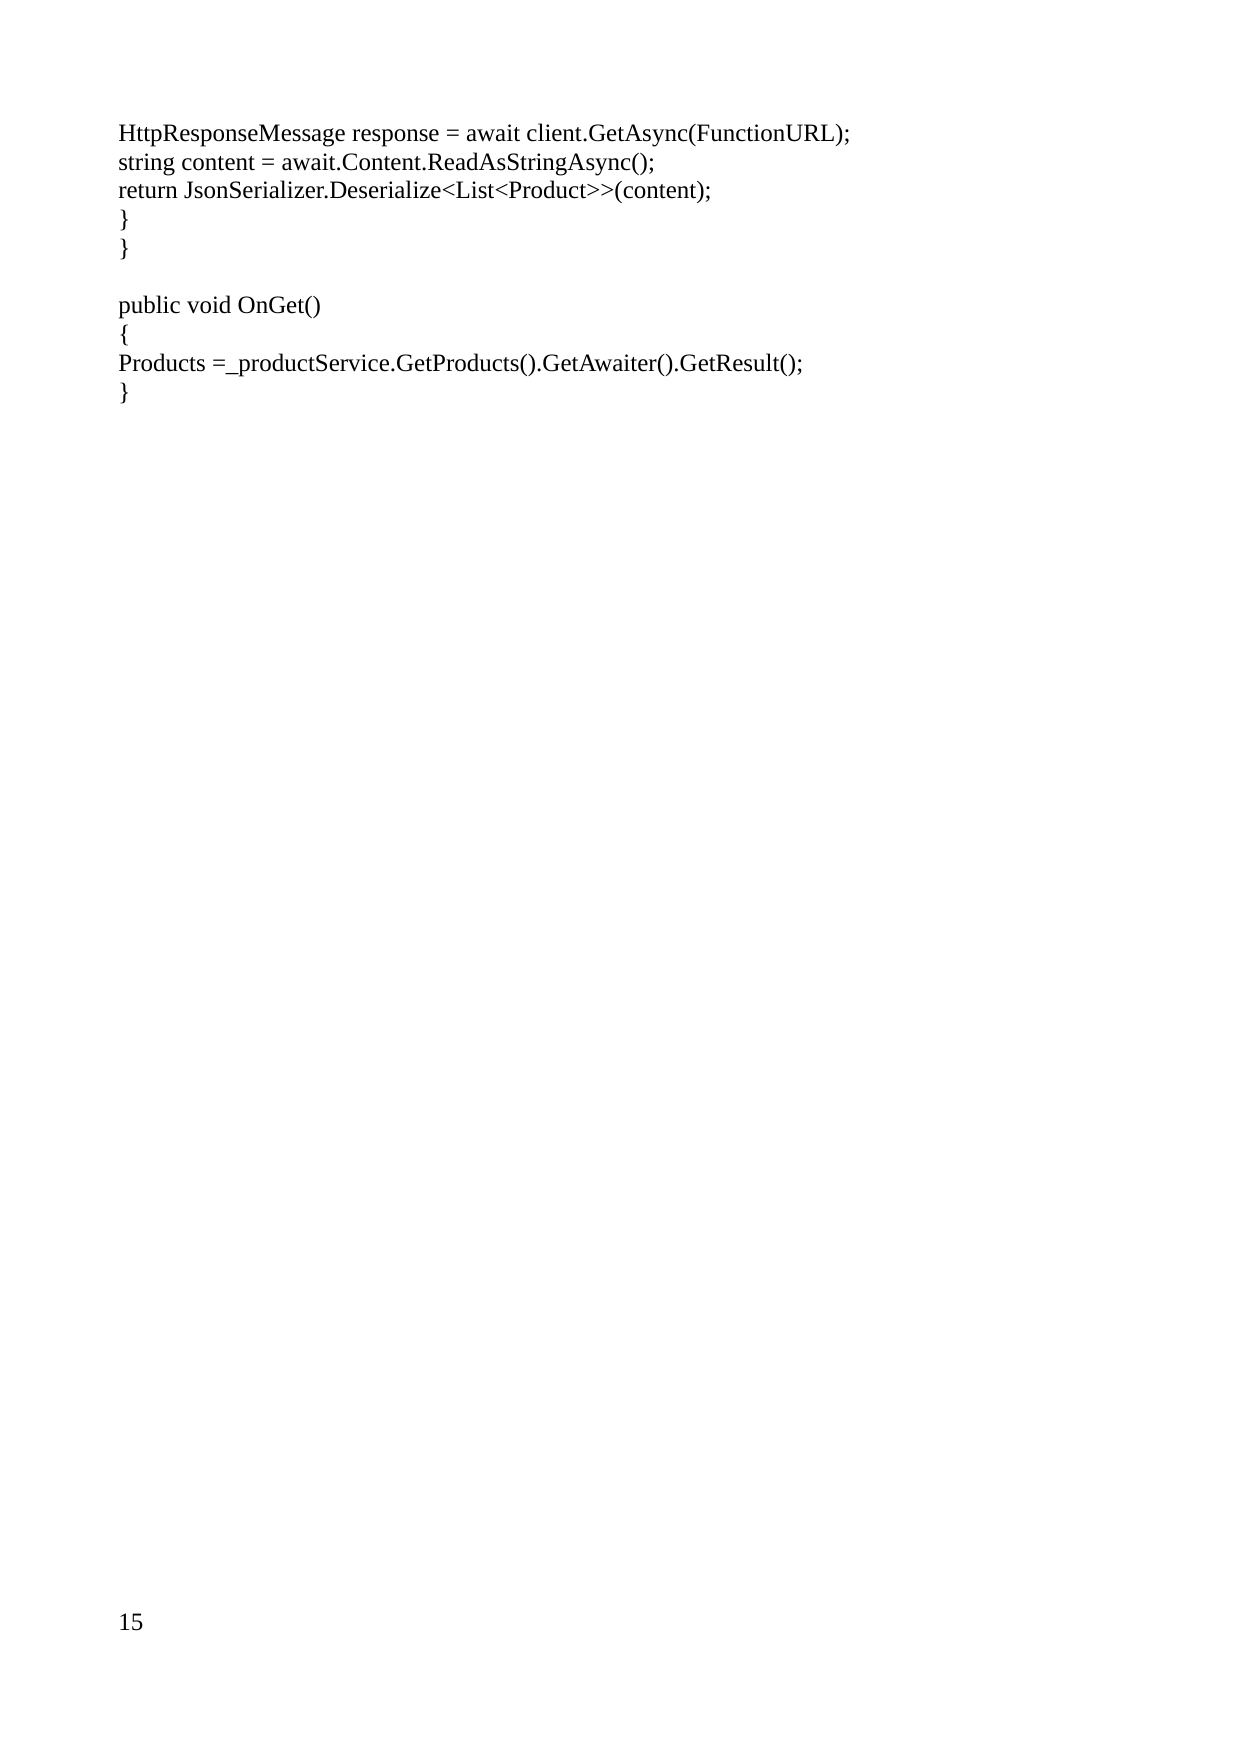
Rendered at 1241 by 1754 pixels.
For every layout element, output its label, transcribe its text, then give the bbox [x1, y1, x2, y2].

text } [118, 204, 1122, 233]
text HttpResponseMessage response = await client.GetAsync(FunctionURL); [118, 118, 1122, 147]
text string content = await.Content.ReadAsStringAsync(); [118, 147, 1122, 176]
text } [118, 377, 1122, 406]
text } [118, 233, 1122, 262]
text public void OnGet() [118, 291, 1122, 319]
text return JsonSerializer.Deserialize<List<Product>>(content); [118, 176, 1122, 204]
text { [118, 319, 1122, 348]
text Products =_productService.GetProducts().GetAwaiter().GetResult(); [118, 348, 1122, 377]
